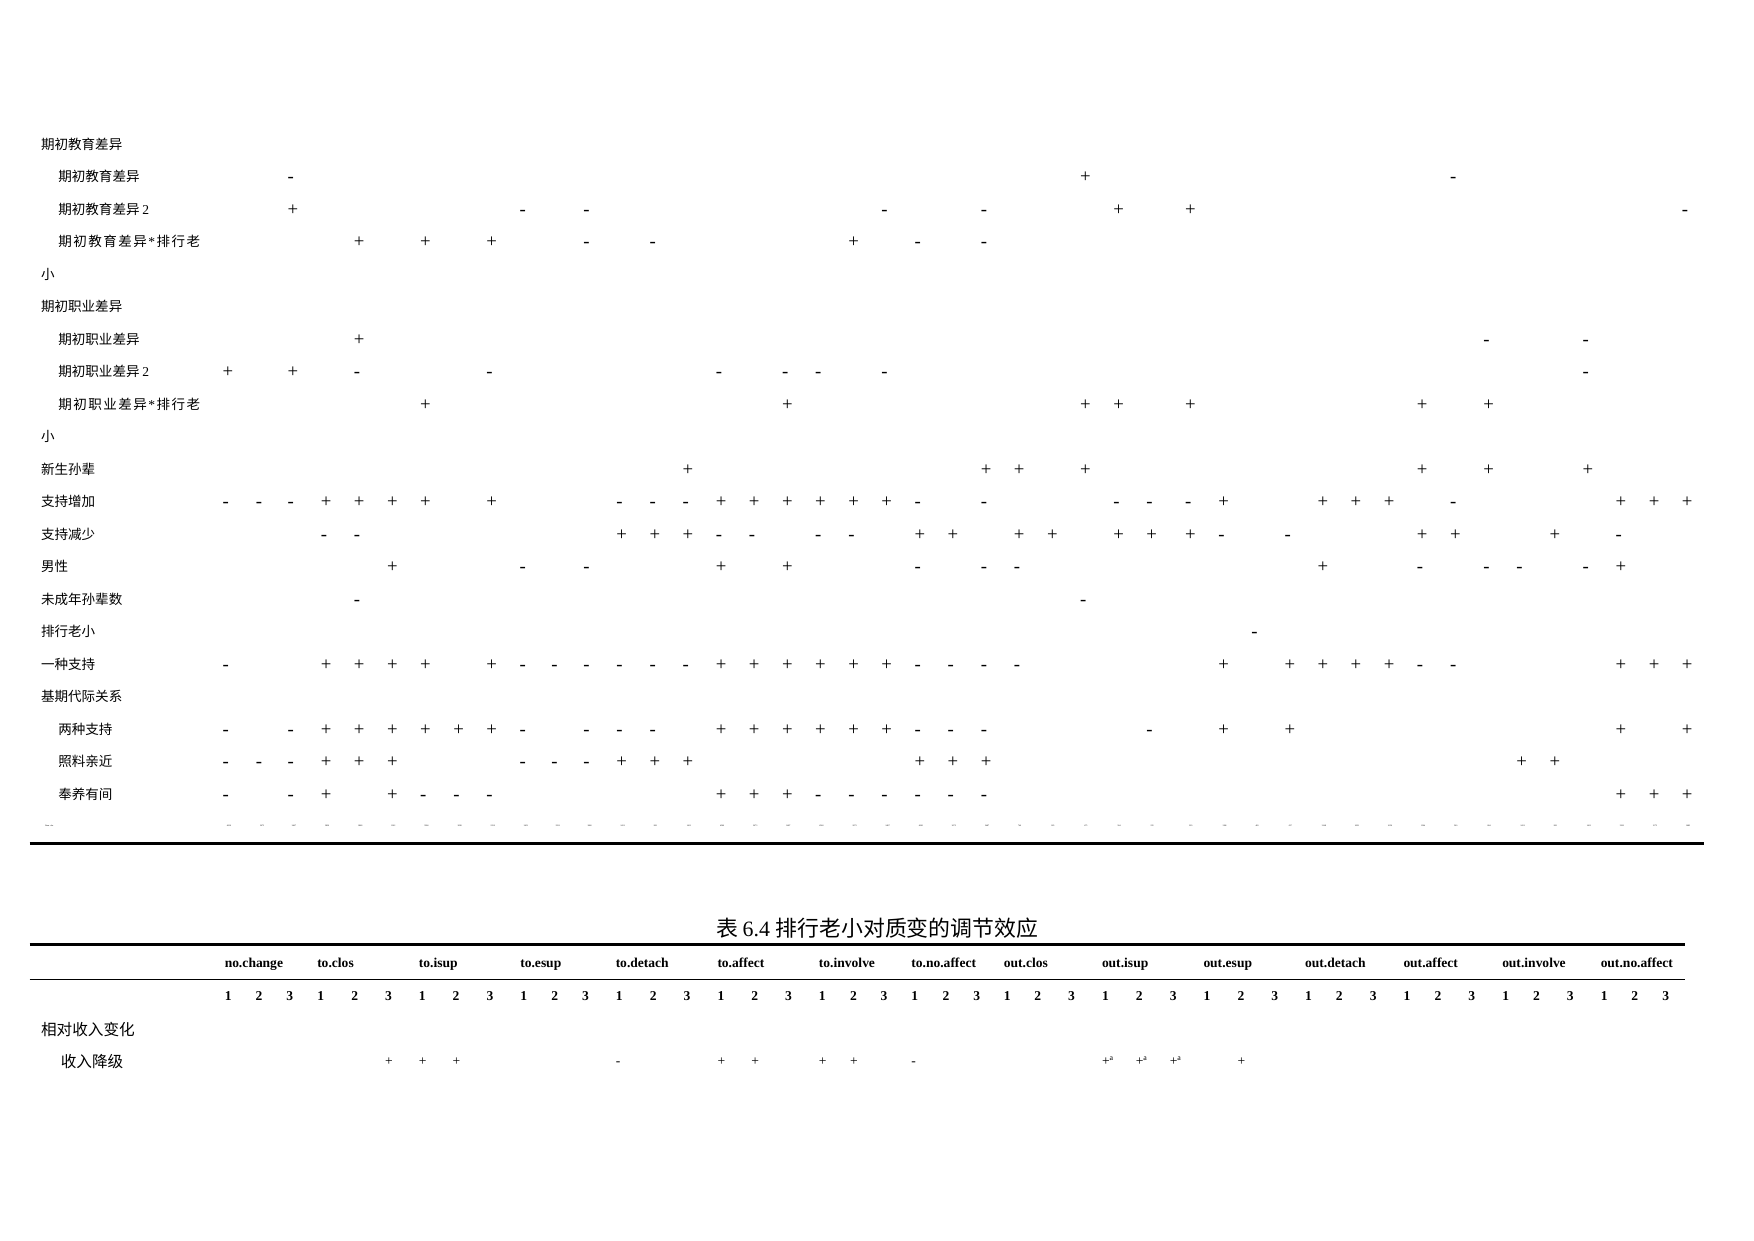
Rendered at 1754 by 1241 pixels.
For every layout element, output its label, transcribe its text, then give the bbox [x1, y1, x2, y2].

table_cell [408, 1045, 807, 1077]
text 表6.4 排行老小对质变的调节效应 [29, 910, 1724, 943]
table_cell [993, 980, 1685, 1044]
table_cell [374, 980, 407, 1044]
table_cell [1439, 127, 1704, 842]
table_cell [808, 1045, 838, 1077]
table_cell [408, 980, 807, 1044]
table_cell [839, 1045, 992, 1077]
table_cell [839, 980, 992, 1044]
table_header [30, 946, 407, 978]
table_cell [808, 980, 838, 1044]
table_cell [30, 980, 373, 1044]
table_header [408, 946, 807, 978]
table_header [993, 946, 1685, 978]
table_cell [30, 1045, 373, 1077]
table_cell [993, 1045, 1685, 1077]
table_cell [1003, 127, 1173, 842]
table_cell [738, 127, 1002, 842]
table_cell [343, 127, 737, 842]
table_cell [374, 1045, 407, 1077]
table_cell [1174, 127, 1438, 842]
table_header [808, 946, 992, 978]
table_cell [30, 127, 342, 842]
